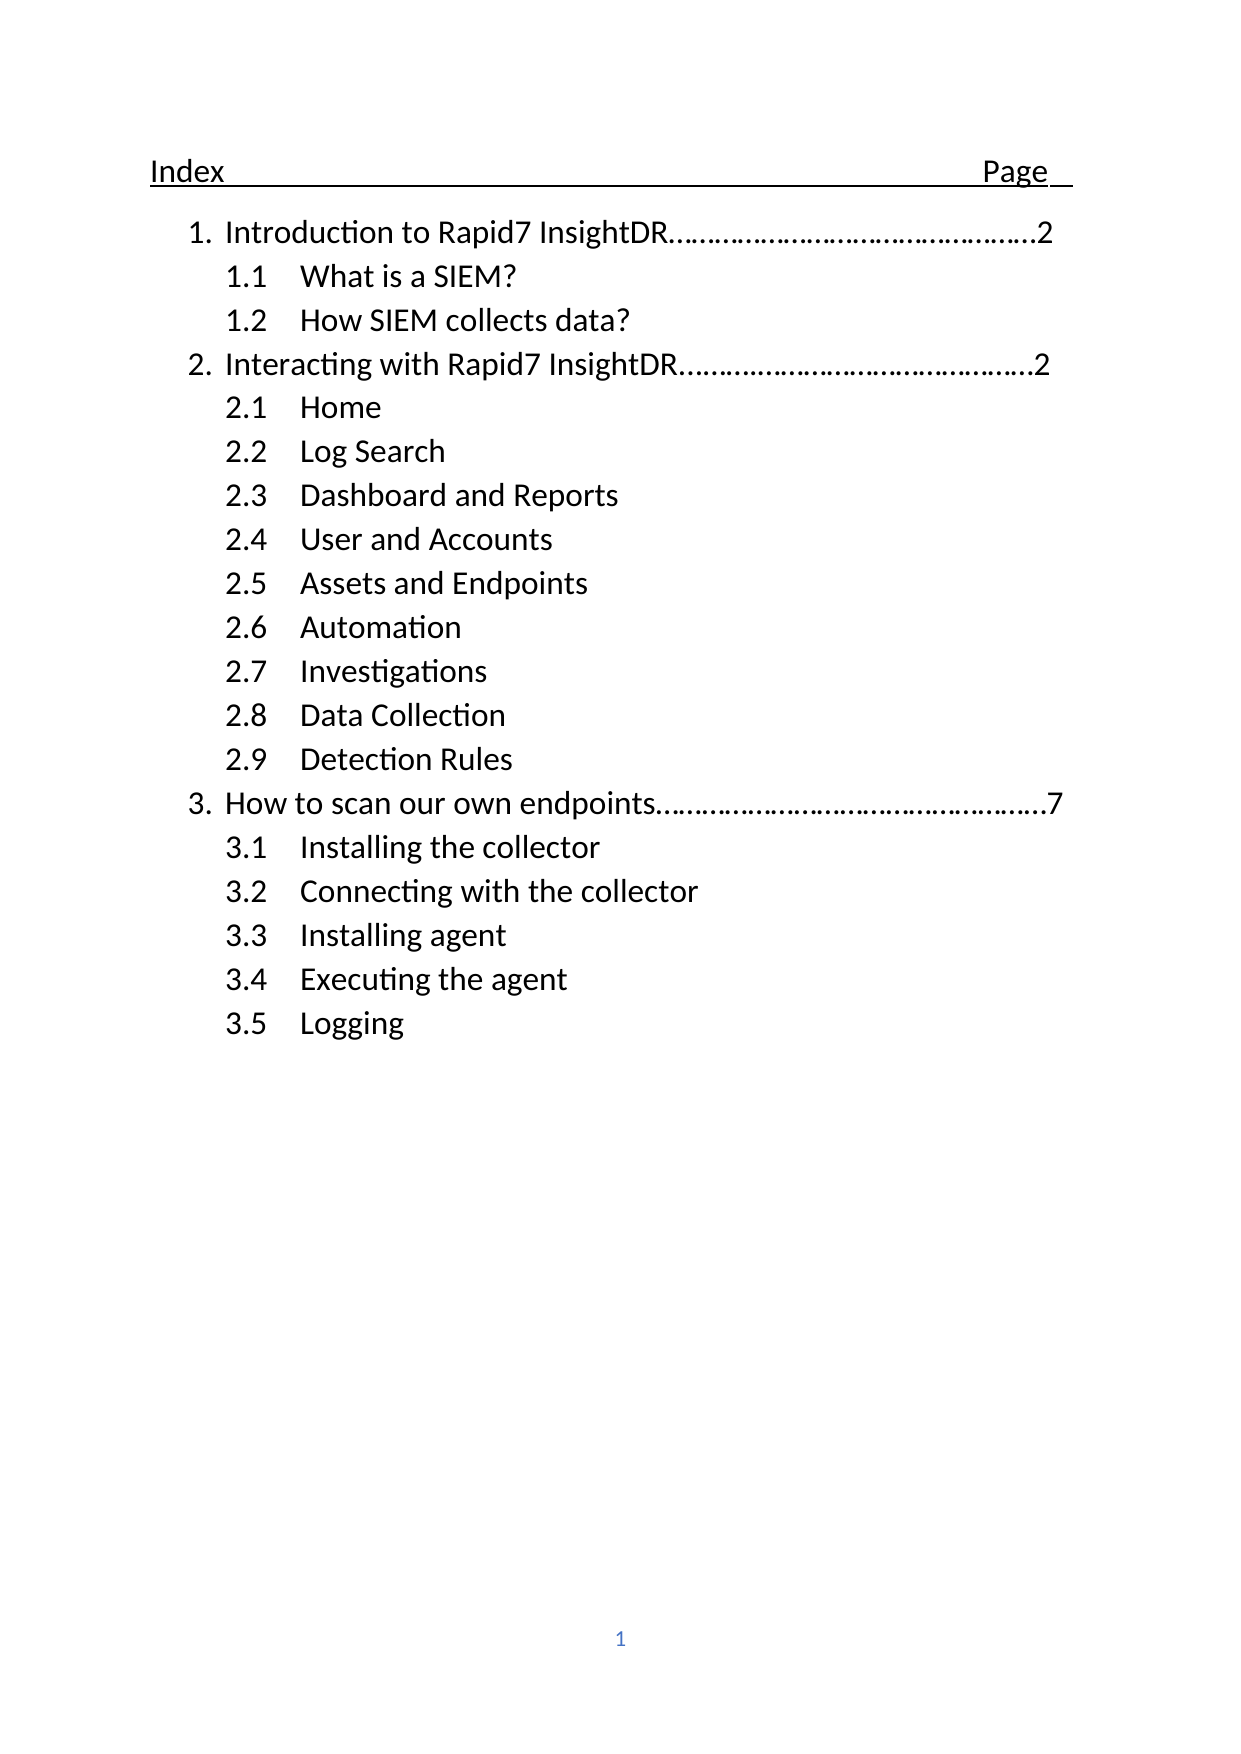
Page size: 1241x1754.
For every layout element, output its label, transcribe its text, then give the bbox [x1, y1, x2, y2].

text Index Page [150, 150, 1090, 191]
list Data Collection [225, 694, 1090, 735]
list Dashboard and Reports [225, 474, 1090, 515]
list Interacting with Rapid7 InsightDR...…….………………………………2 [187, 342, 1090, 383]
list Investigations [225, 650, 1090, 691]
list How to scan our own endpoints……………………………………………7 [187, 782, 1090, 823]
list How SIEM collects data? [225, 298, 1090, 339]
list Log Search [225, 430, 1090, 471]
list Connecting with the collector [225, 870, 1090, 911]
list Executing the agent [225, 958, 1090, 999]
list Introduction to Rapid7 InsightDR…………………………………………2 [187, 211, 1090, 251]
list Installing agent [225, 914, 1090, 955]
list Automation [225, 606, 1090, 647]
list Installing the collector [225, 826, 1090, 867]
list Logging [225, 1002, 1090, 1043]
list What is a SIEM? [225, 254, 1090, 295]
list Detection Rules [225, 738, 1090, 779]
list Assets and Endpoints [225, 562, 1090, 603]
list User and Accounts [225, 518, 1090, 559]
list Home [225, 386, 1090, 427]
